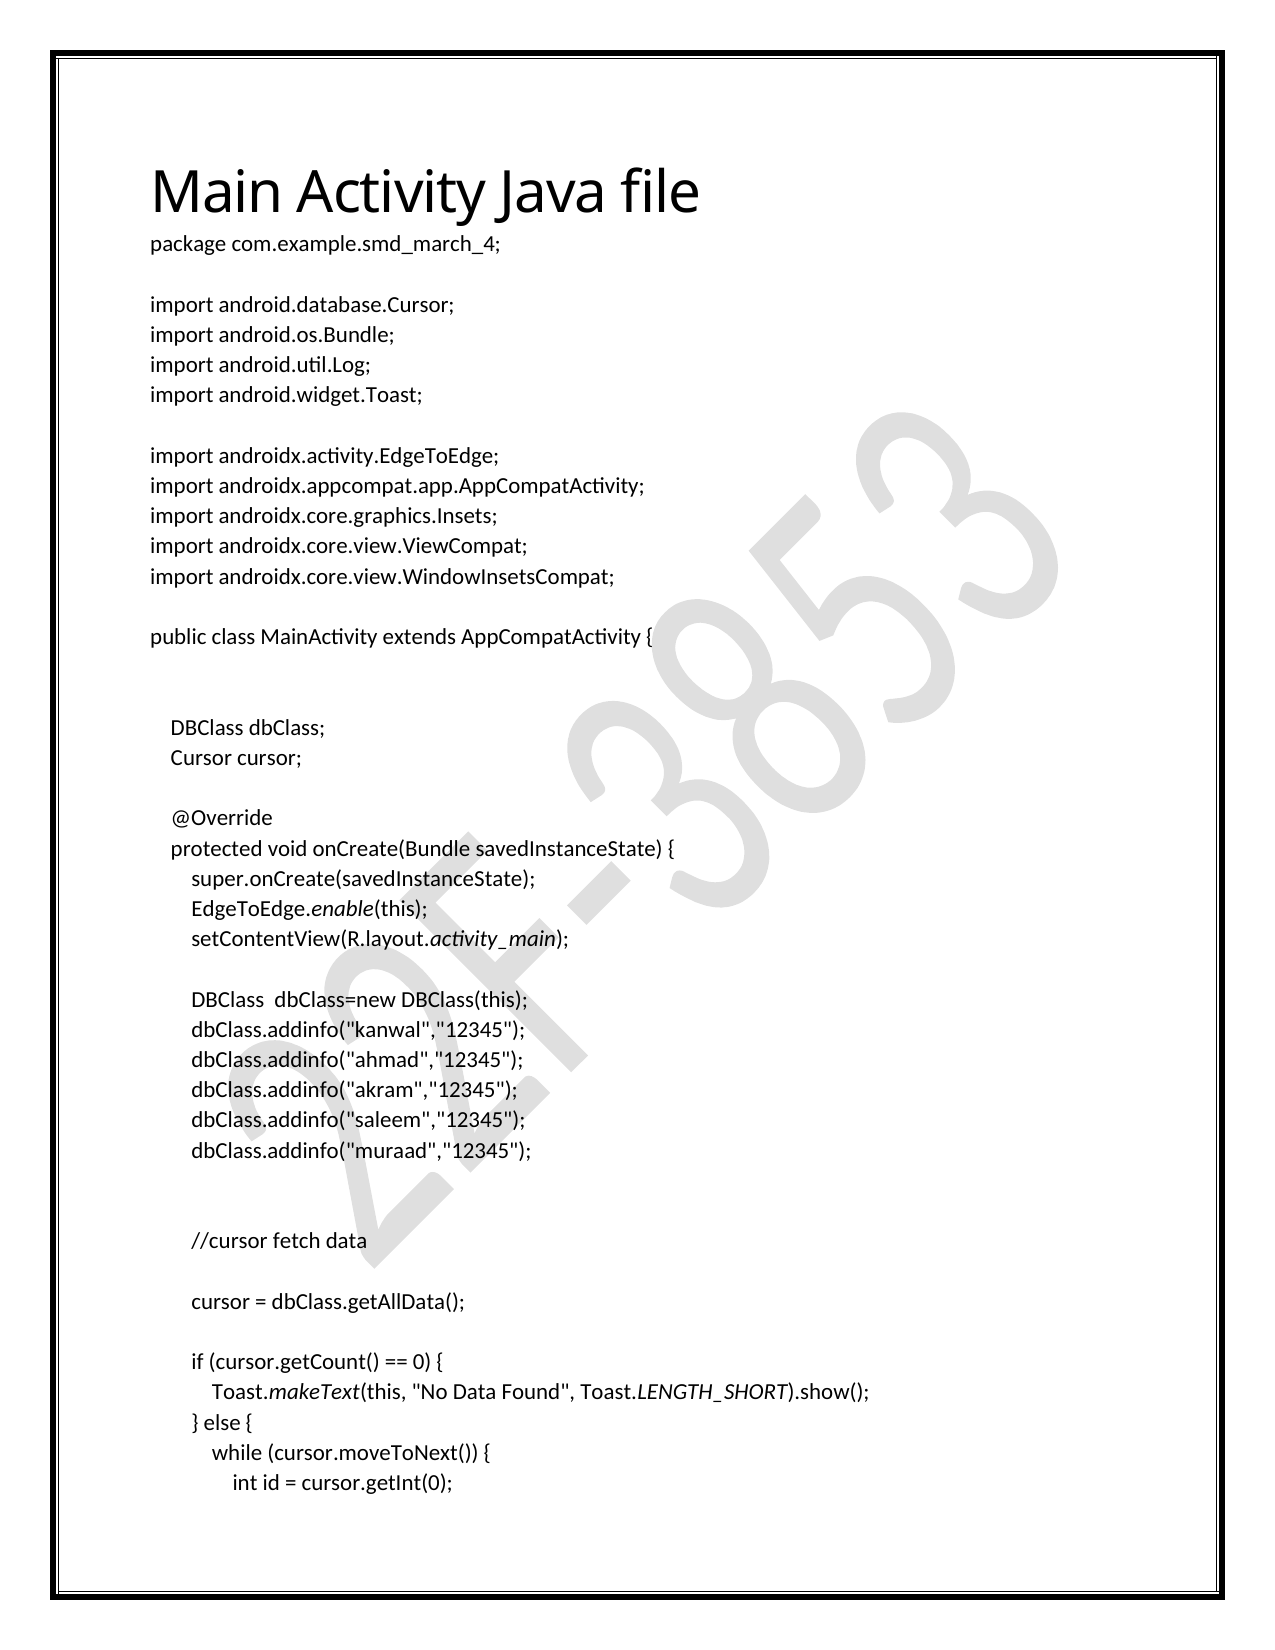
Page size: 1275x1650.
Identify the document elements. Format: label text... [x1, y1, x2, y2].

title Main Activity Java file [150, 150, 1125, 229]
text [150, 229, 1125, 1496]
